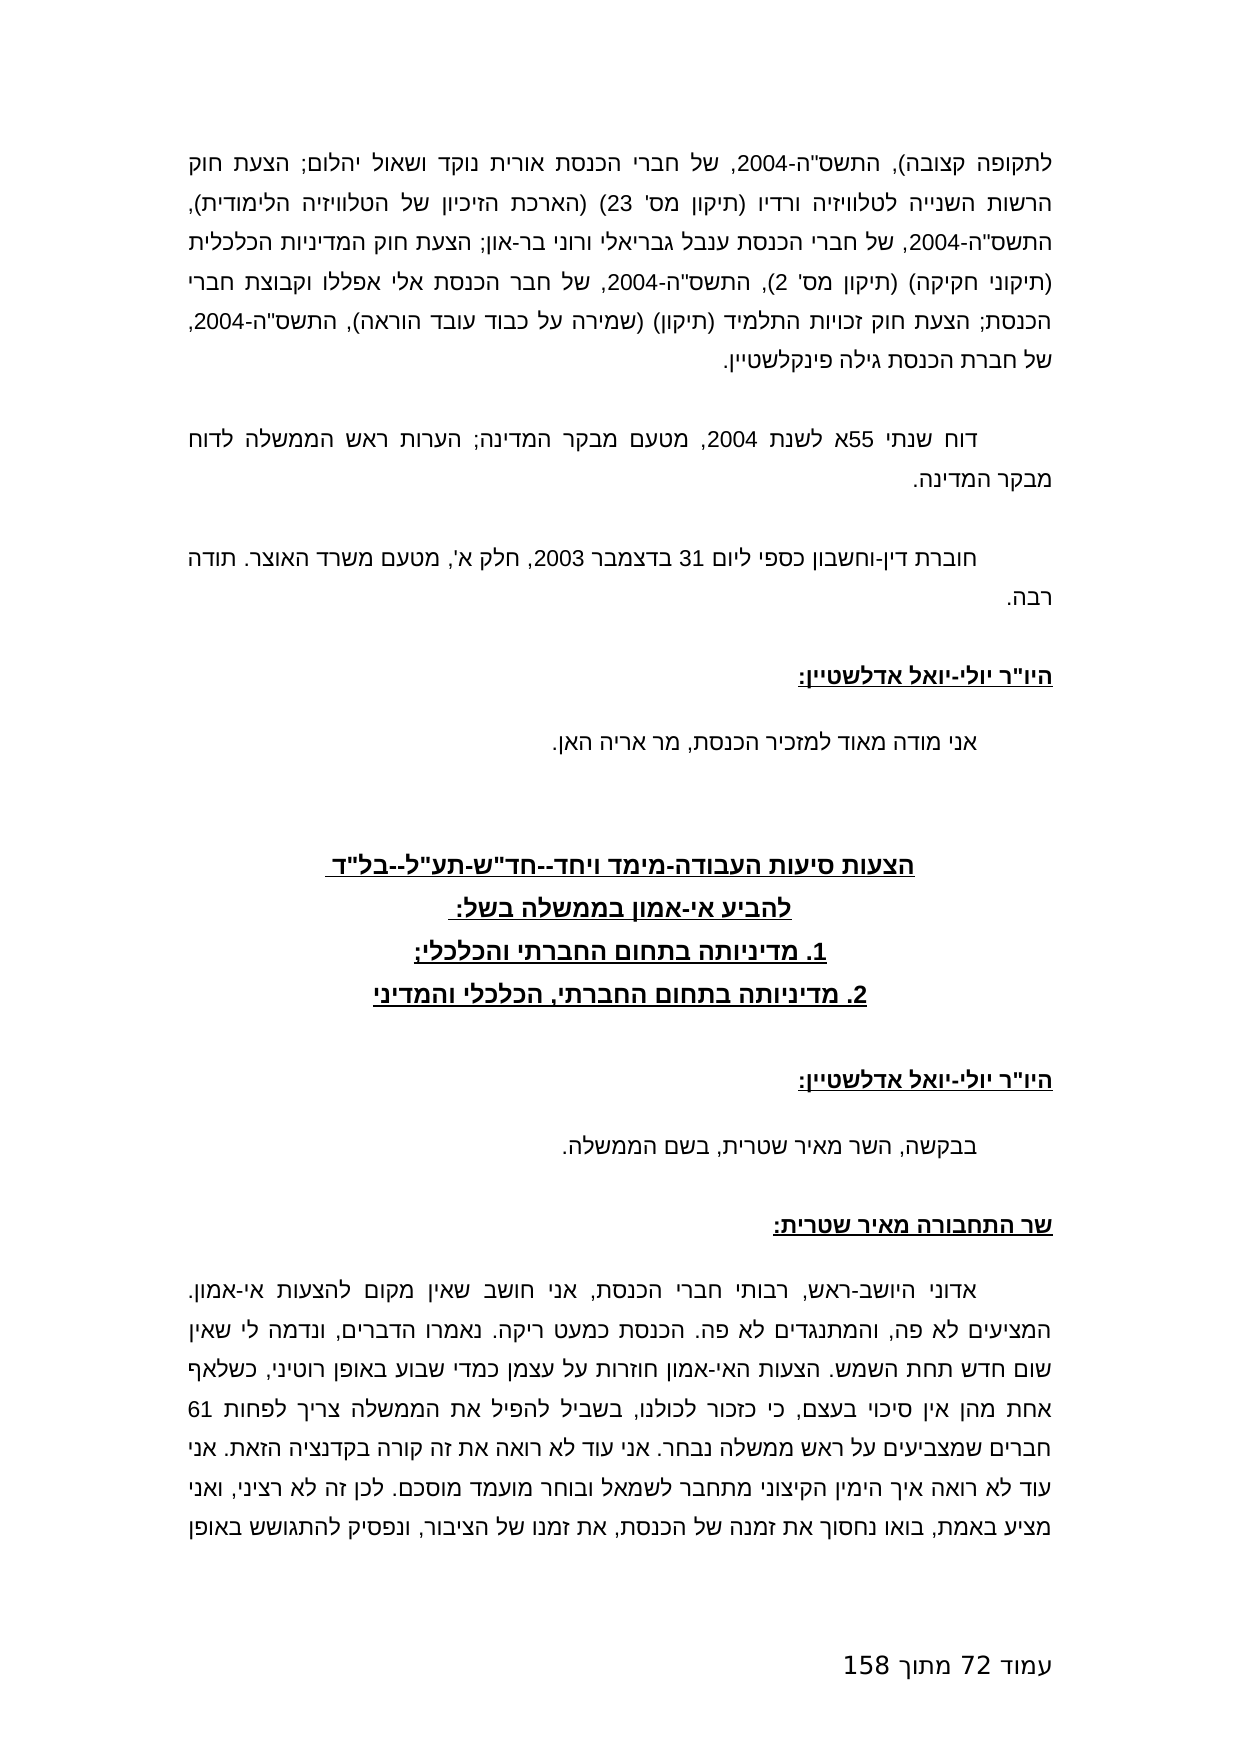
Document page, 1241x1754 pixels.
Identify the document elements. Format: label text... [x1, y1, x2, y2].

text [187, 150, 1053, 374]
text אני מודה מאוד למזכיר הכנסת, מר אריה האן. [187, 729, 1053, 755]
text חוברת דין-וחשבון כספי ליום 31 בדצמבר 2003, חלק א', מטעם משרד האוצר. תודה רבה. [187, 545, 1053, 611]
text שר התחבורה מאיר שטרית: [187, 1212, 1053, 1238]
text דוח שנתי 55א לשנת 2004, מטעם מבקר המדינה; הערות ראש הממשלה לדוח מבקר המדינה. [187, 426, 1053, 492]
text היו"ר יולי-יואל אדלשטיין: [187, 663, 1053, 689]
text 1. מדיניותה בתחום החברתי והכלכלי; [187, 937, 1053, 966]
text היו"ר יולי-יואל אדלשטיין: [187, 1067, 1053, 1093]
text 2. מדיניותה בתחום החברתי, הכלכלי והמדיני [187, 981, 1053, 1009]
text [187, 1277, 1053, 1541]
text הצעות סיעות העבודה-מימד ויחד--חד"ש-תע"ל--בל"ד להביע אי-אמון בממשלה בשל: [187, 851, 1053, 923]
text בבקשה, השר מאיר שטרית, בשם הממשלה. [187, 1133, 1053, 1159]
